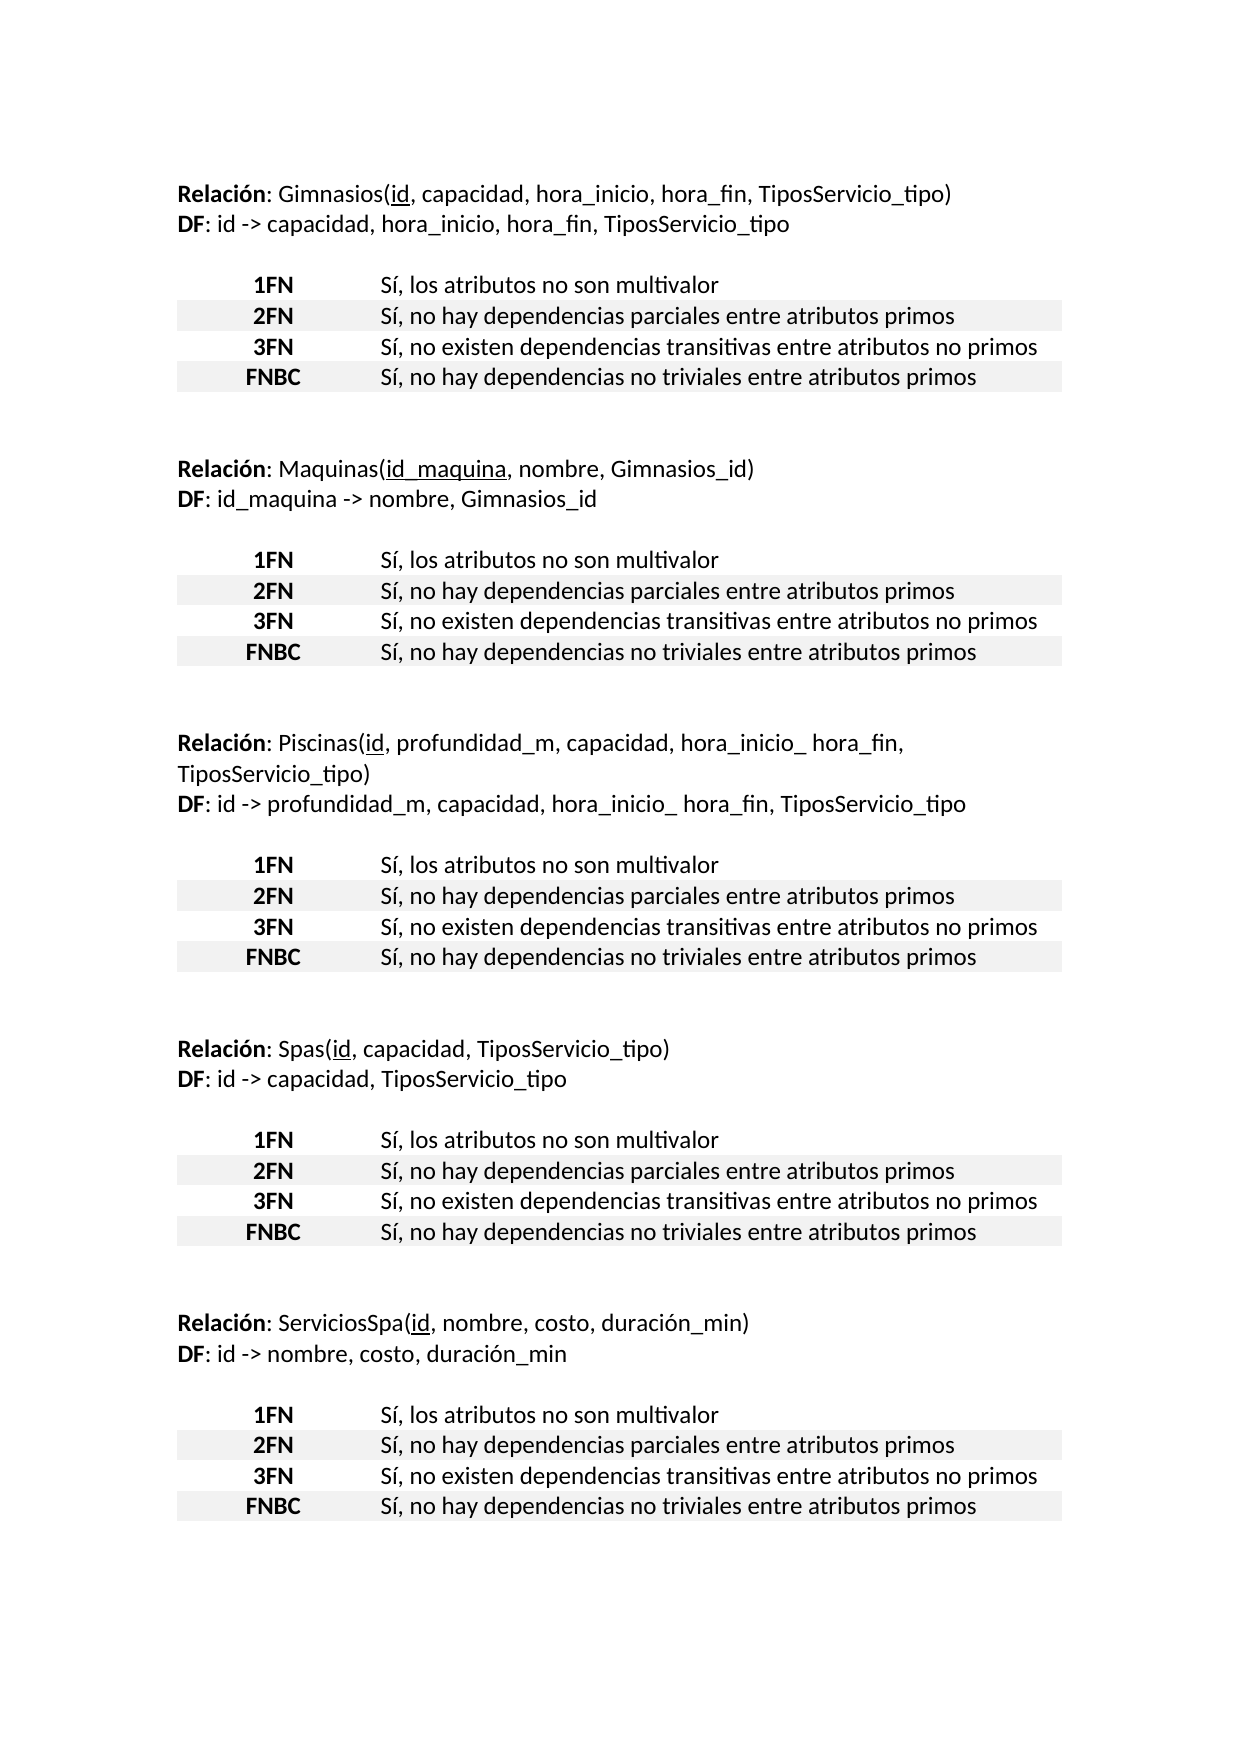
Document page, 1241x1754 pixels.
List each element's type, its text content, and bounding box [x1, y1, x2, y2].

table_cell 2FN [177, 1155, 369, 1185]
table_cell 2FN [177, 300, 369, 331]
table_cell FNBC [177, 1216, 369, 1246]
table_header Sí, los atributos no son multivalor [369, 1124, 1062, 1155]
table_cell 2FN [177, 880, 369, 911]
table_cell FNBC [177, 941, 369, 972]
table_cell FNBC [177, 1491, 369, 1521]
table_cell 2FN [177, 575, 369, 605]
table_cell Sí, no existen dependencias transitivas entre atributos no primos [369, 605, 1062, 636]
table_header Sí, los atributos no son multivalor [369, 544, 1062, 575]
text DF: id_maquina -> nombre, Gimnasios_id [177, 483, 1063, 514]
table_cell 3FN [177, 1185, 369, 1216]
text Relación: Piscinas(id, profundidad_m, capacidad, hora_inicio_ hora_fin, TiposServicio_tipo) [177, 727, 1063, 788]
table_cell Sí, no hay dependencias no triviales entre atributos primos [369, 361, 1062, 392]
table_header 1FN [177, 270, 369, 300]
table_header 1FN [177, 1399, 369, 1429]
table_cell 3FN [177, 911, 369, 941]
text DF: id -> nombre, costo, duración_min [177, 1338, 1063, 1368]
table_cell 3FN [177, 1460, 369, 1491]
text DF: id -> capacidad, TiposServicio_tipo [177, 1063, 1063, 1094]
table_header Sí, los atributos no son multivalor [369, 850, 1062, 880]
table_cell 2FN [177, 1430, 369, 1460]
table_header Sí, los atributos no son multivalor [369, 1399, 1062, 1429]
table_cell Sí, no existen dependencias transitivas entre atributos no primos [369, 1460, 1062, 1491]
text Relación: Maquinas(id_maquina, nombre, Gimnasios_id) [177, 453, 1063, 483]
table_cell 3FN [177, 331, 369, 361]
table_cell Sí, no hay dependencias parciales entre atributos primos [369, 880, 1062, 911]
table_cell Sí, no hay dependencias no triviales entre atributos primos [369, 1491, 1062, 1521]
table_header Sí, los atributos no son multivalor [369, 270, 1062, 300]
text DF: id -> capacidad, hora_inicio, hora_fin, TiposServicio_tipo [177, 209, 1063, 239]
table_cell Sí, no hay dependencias no triviales entre atributos primos [369, 636, 1062, 666]
table_cell Sí, no existen dependencias transitivas entre atributos no primos [369, 331, 1062, 361]
table_cell FNBC [177, 361, 369, 392]
table_cell Sí, no hay dependencias no triviales entre atributos primos [369, 1216, 1062, 1246]
table_header 1FN [177, 1124, 369, 1155]
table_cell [369, 1430, 1062, 1460]
text Relación: ServiciosSpa(id, nombre, costo, duración_min) [177, 1307, 1063, 1338]
table_cell FNBC [177, 636, 369, 666]
table_cell Sí, no hay dependencias parciales entre atributos primos [369, 1155, 1062, 1185]
text Relación: Spas(id, capacidad, TiposServicio_tipo) [177, 1033, 1063, 1063]
table_cell Sí, no existen dependencias transitivas entre atributos no primos [369, 911, 1062, 941]
table_cell Sí, no hay dependencias no triviales entre atributos primos [369, 941, 1062, 972]
text DF: id -> profundidad_m, capacidad, hora_inicio_ hora_fin, TiposServicio_tipo [177, 788, 1063, 819]
table_cell 3FN [177, 605, 369, 636]
text Relación: Gimnasios(id, capacidad, hora_inicio, hora_fin, TiposServicio_tipo) [177, 178, 1063, 209]
table_cell Sí, no hay dependencias parciales entre atributos primos [369, 575, 1062, 605]
table_cell Sí, no existen dependencias transitivas entre atributos no primos [369, 1185, 1062, 1216]
table_cell Sí, no hay dependencias parciales entre atributos primos [369, 300, 1062, 331]
table_header 1FN [177, 850, 369, 880]
table_header 1FN [177, 544, 369, 575]
